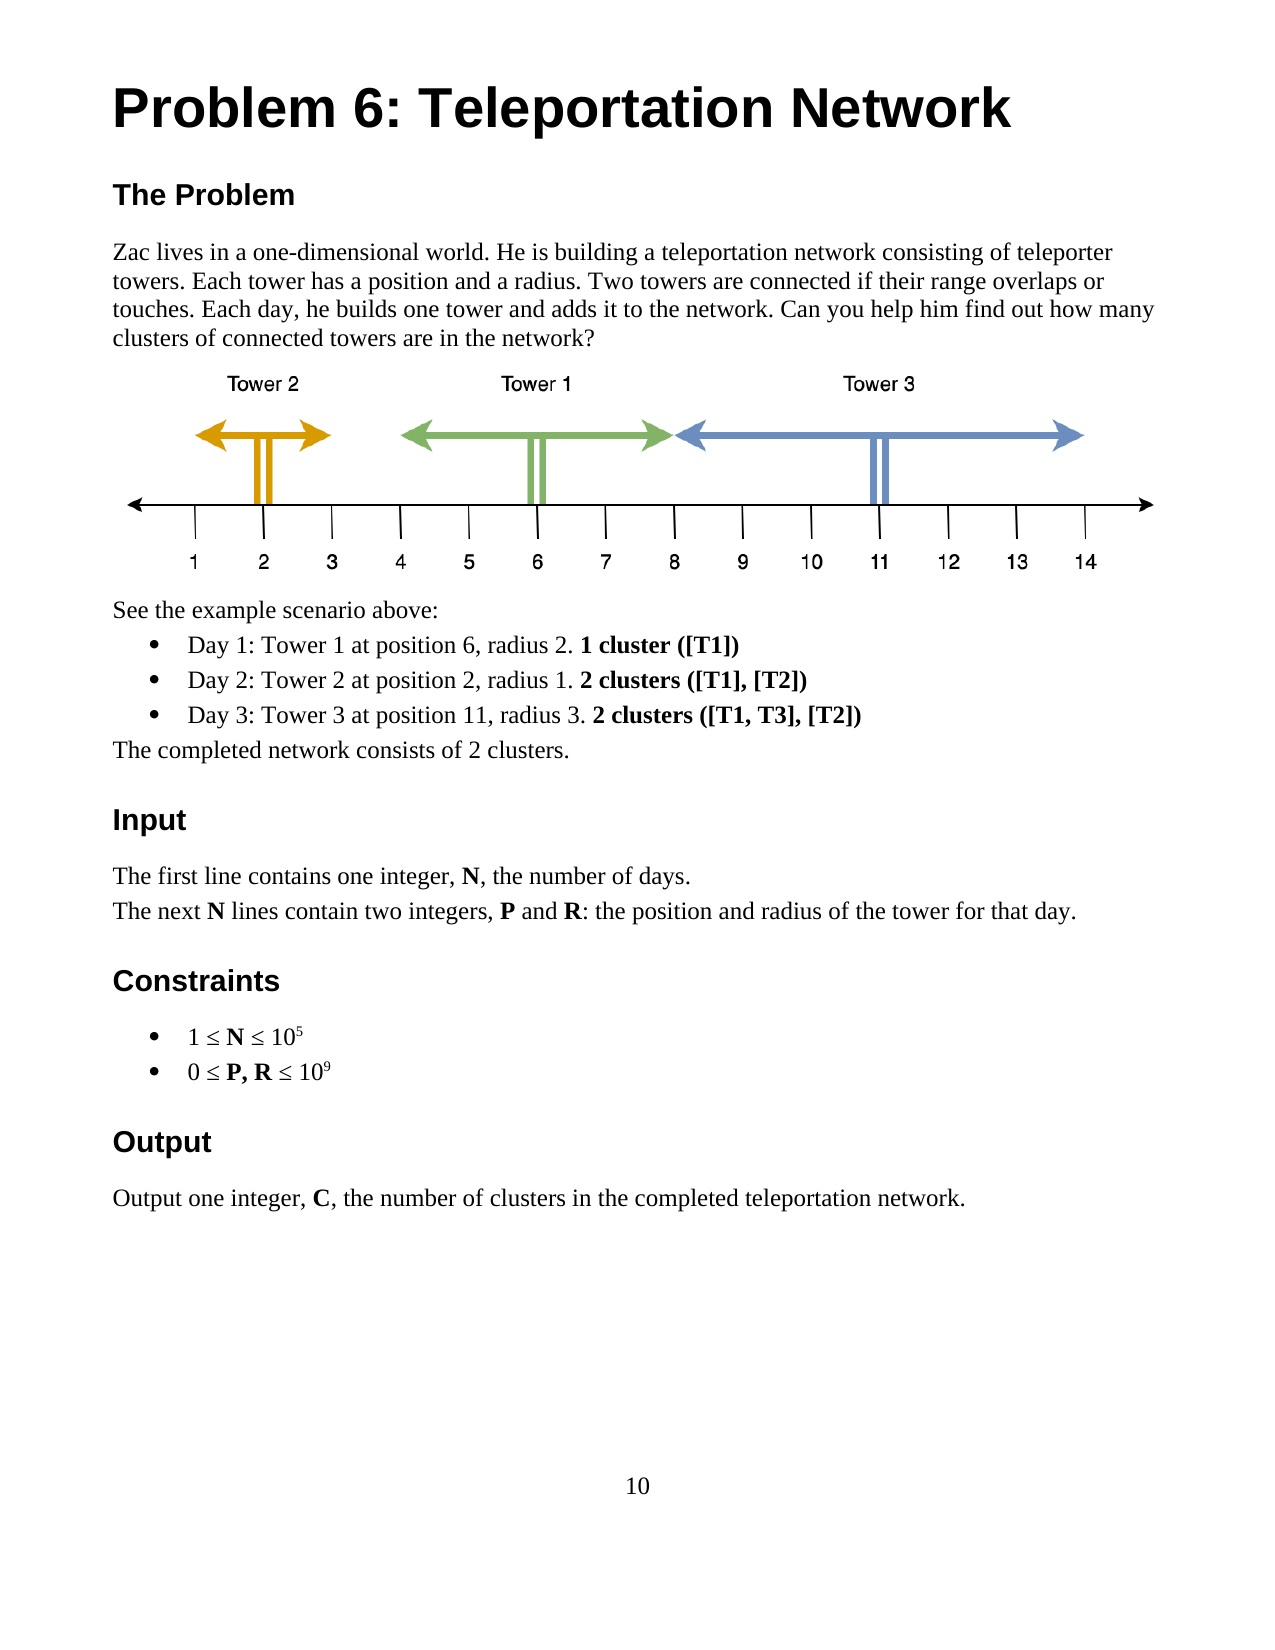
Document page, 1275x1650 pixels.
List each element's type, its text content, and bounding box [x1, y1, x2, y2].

list Day 2: Tower 2 at position 2, radius 1. 2 clusters ([T1], [T2]) [150, 665, 1162, 694]
subtitle Output [112, 1124, 1162, 1158]
text Zac lives in a one-dimensional world. He is building a teleportation network consisting of teleporter towers. Each tower has a position and a radius. Two towers are connected if their range overlaps or touches. Each day, he builds one tower and adds it to the network. Can you help him find out how many clusters of connected towers are in the network? [112, 237, 1162, 352]
picture [112, 358, 1163, 589]
subtitle Input [112, 802, 1162, 836]
text Output one integer, C, the number of clusters in the completed teleportation network. [112, 1183, 1162, 1212]
text The first line contains one integer, N, the number of days. [112, 861, 1162, 890]
list Day 3: Tower 3 at position 11, radius 3. 2 clusters ([T1, T3], [T2]) [150, 700, 1162, 729]
subtitle Problem 6: Teleportation Network [112, 75, 1162, 140]
text The next N lines contain two integers, P and R: the position and radius of the tower for that day. [112, 896, 1162, 925]
list 0 ≤ P, R ≤ 109 [150, 1057, 1162, 1086]
list Day 1: Tower 1 at position 6, radius 2. 1 cluster ([T1]) [150, 630, 1162, 659]
text See the example scenario above: [112, 595, 1162, 624]
list 1 ≤ N ≤ 105 [150, 1022, 1162, 1051]
subtitle Constraints [112, 963, 1162, 997]
text The completed network consists of 2 clusters. [112, 735, 1162, 764]
subtitle The Problem [112, 177, 1162, 212]
